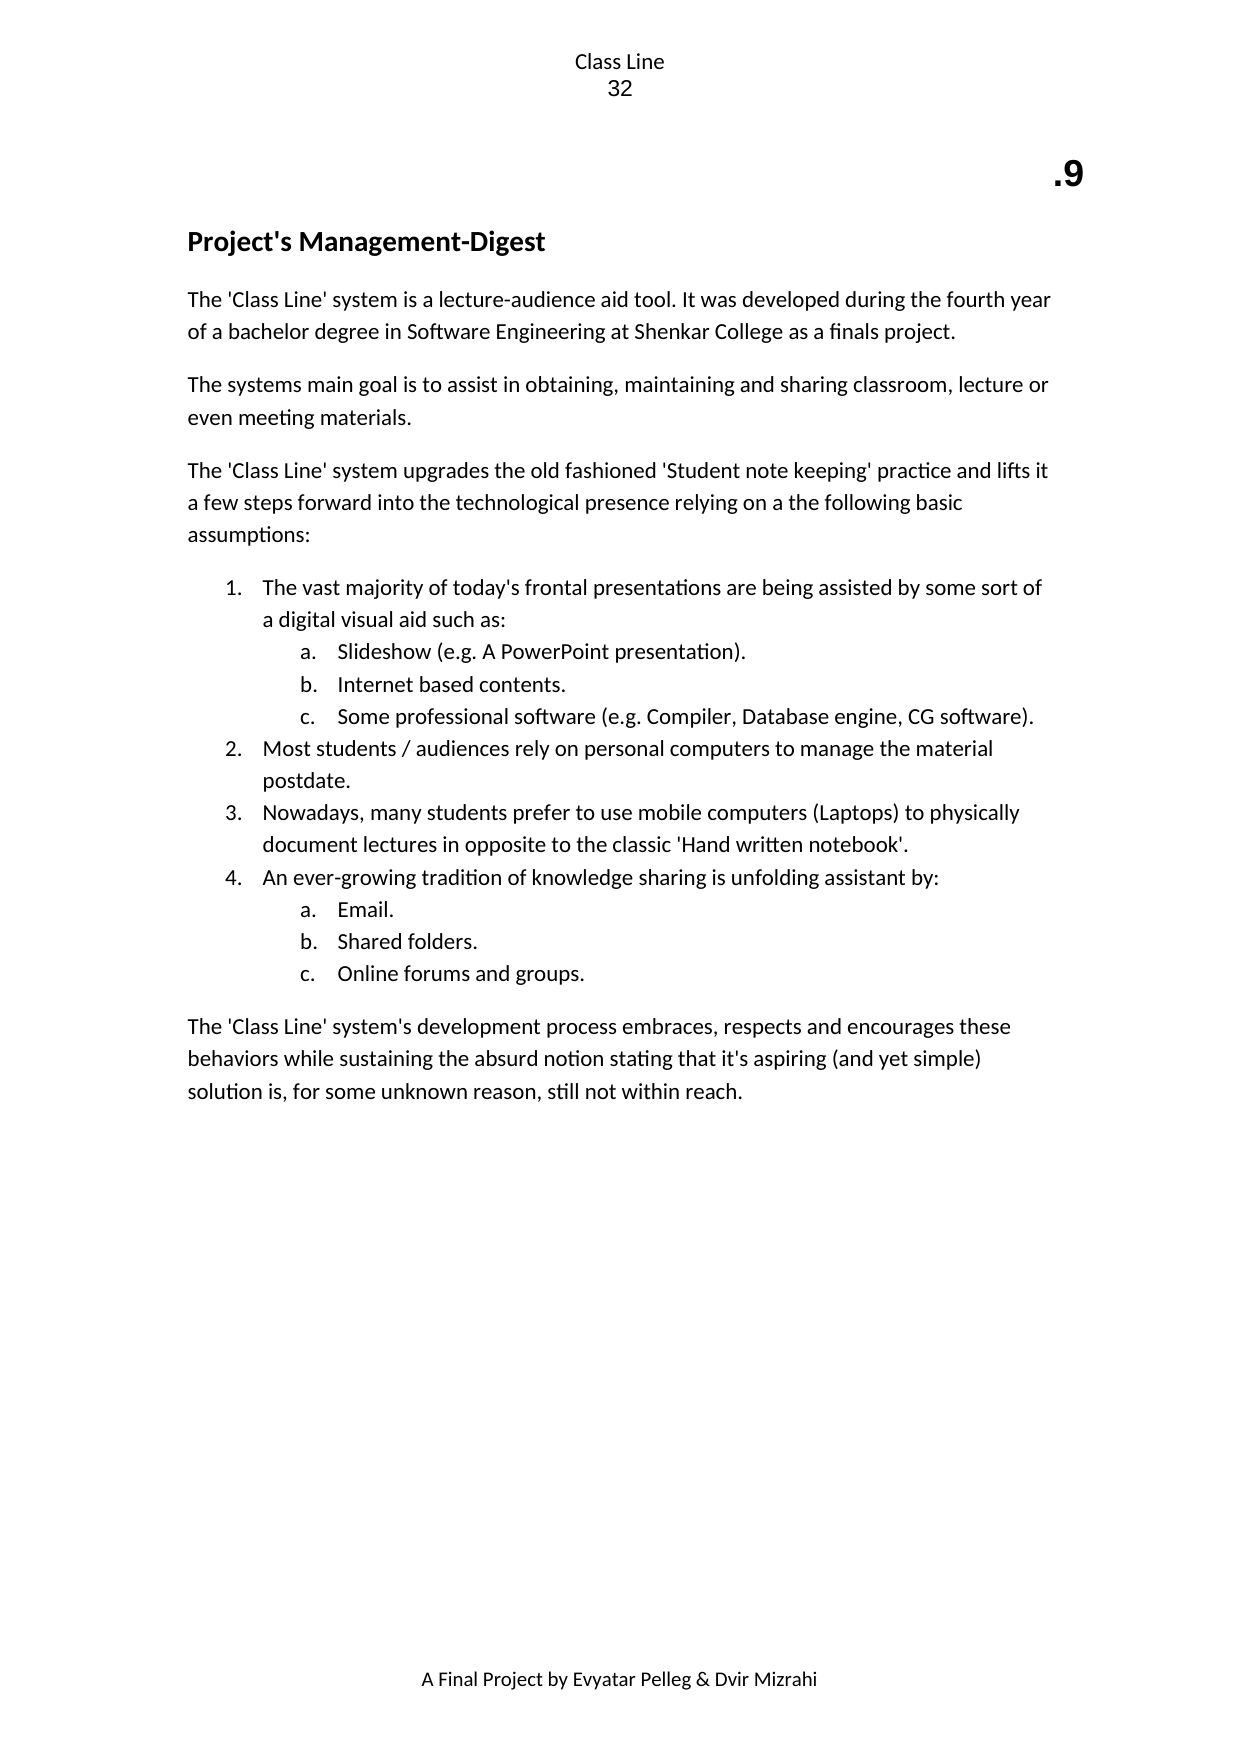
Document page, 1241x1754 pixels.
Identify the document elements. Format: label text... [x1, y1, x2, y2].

list The vast majority of today's frontal presentations are being assisted by some sort of a digital visual aid such as: [225, 573, 1053, 633]
list Email. [300, 895, 1053, 923]
list Most students / audiences rely on personal computers to manage the material postdate. [225, 734, 1053, 794]
list Nowadays, many students prefer to use mobile computers (Laptops) to physically document lectures in opposite to the classic 'Hand written notebook'. [225, 798, 1053, 859]
text The systems main goal is to assist in obtaining, maintaining and sharing classroom, lecture or even meeting materials. [187, 371, 1053, 431]
text The 'Class Line' system's development process embraces, respects and encourages these behaviors while sustaining the absurd notion stating that it's aspiring (and yet simple) solution is, for some unknown reason, still not within reach. [187, 1012, 1053, 1105]
list Internet based contents. [300, 670, 1053, 698]
list Online forums and groups. [300, 959, 1053, 987]
list Slideshow (e.g. A PowerPoint presentation). [300, 637, 1053, 666]
list Some professional software (e.g. Compiler, Database engine, CG software). [300, 702, 1053, 730]
text The 'Class Line' system upgrades the old fashioned 'Student note keeping' practice and lifts it a few steps forward into the technological presence relying on a the following basic assumptions: [187, 456, 1053, 548]
text The 'Class Line' system is a lecture-audience aid tool. It was developed during the fourth year of a bachelor degree in Software Engineering at Shenkar College as a finals project. [187, 285, 1053, 346]
list An ever-growing tradition of knowledge sharing is unfolding assistant by: [225, 863, 1053, 891]
text Project's Management-Digest [187, 223, 1053, 259]
list Shared folders. [300, 927, 1053, 955]
